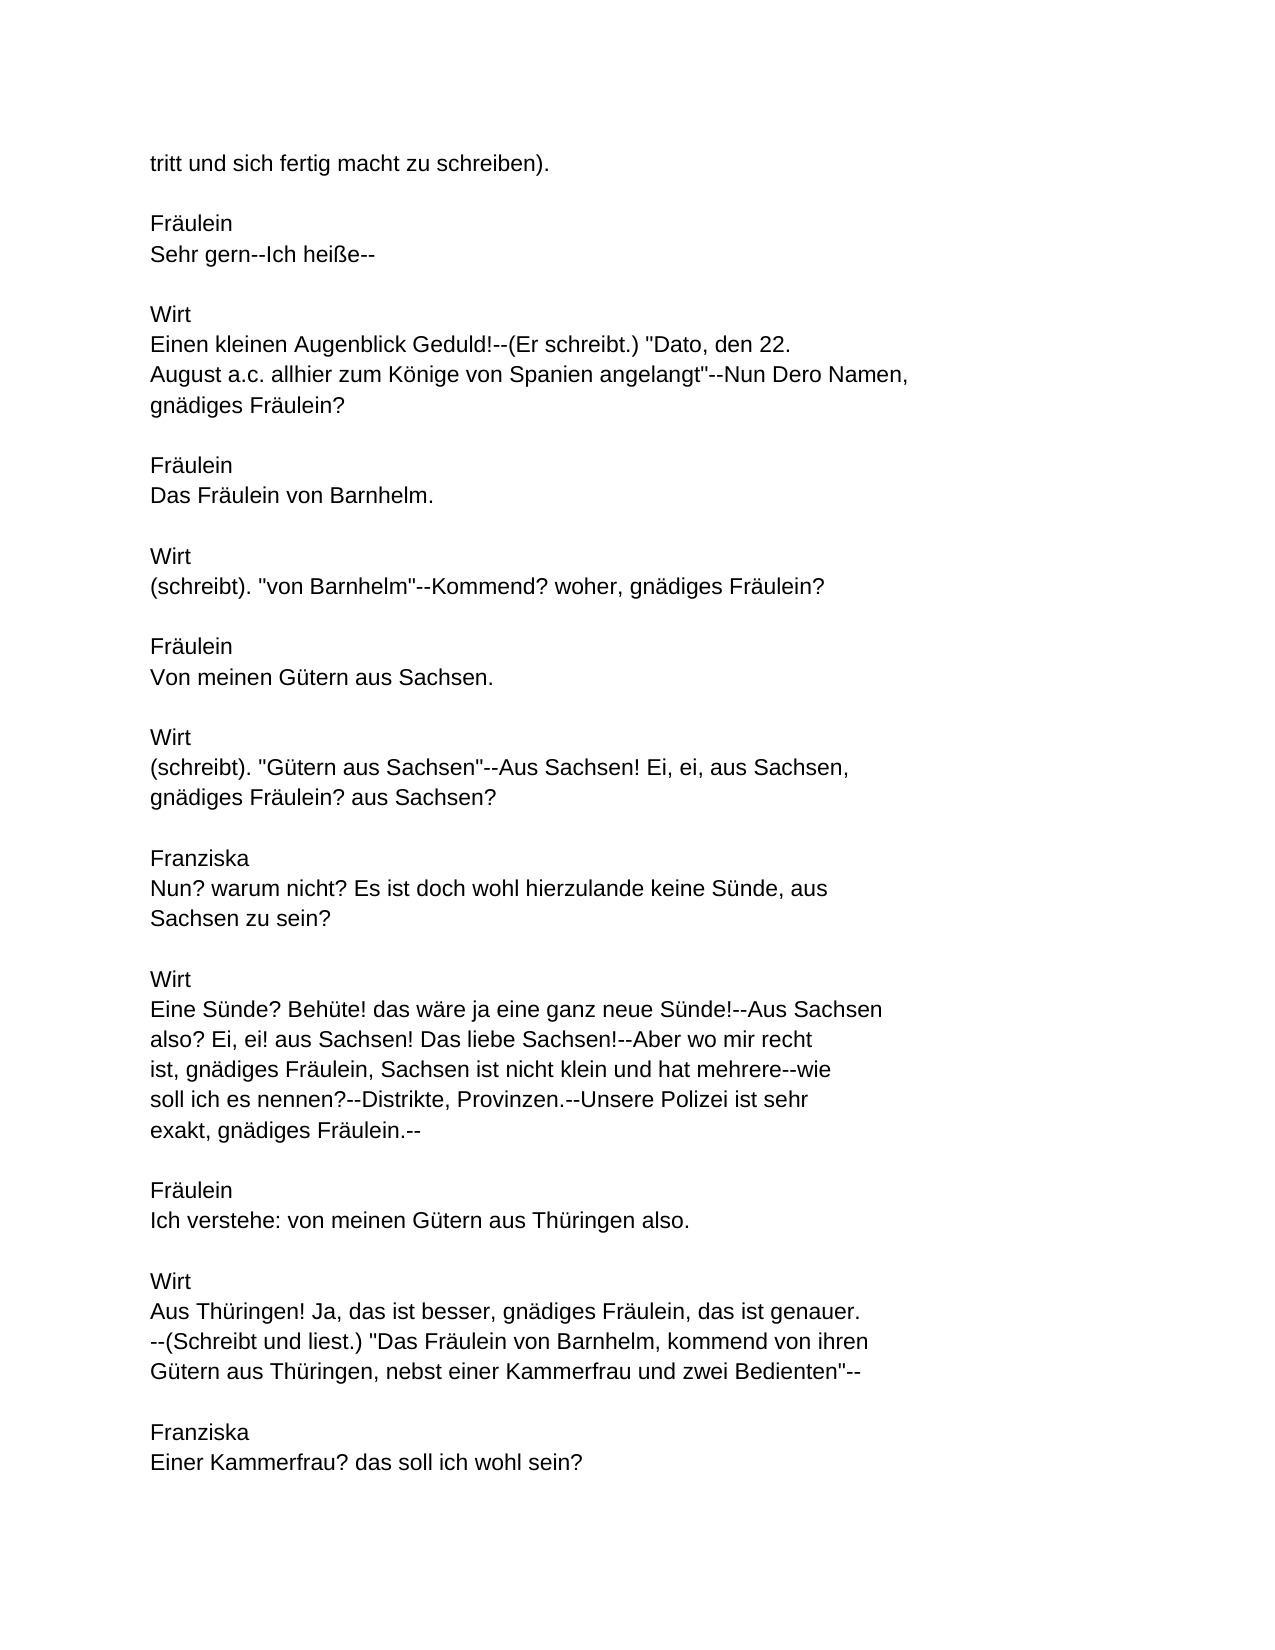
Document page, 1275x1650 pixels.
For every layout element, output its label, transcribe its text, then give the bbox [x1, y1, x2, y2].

text Fräulein [150, 452, 1125, 478]
text Einen kleinen Augenblick Geduld!--(Er schreibt.) "Dato, den 22. [150, 331, 1125, 358]
text Franziska [150, 1419, 1125, 1445]
text Sachsen zu sein? [150, 905, 1125, 932]
text Nun? warum nicht? Es ist doch wohl hierzulande keine Sünde, aus [150, 875, 1125, 901]
text Fräulein [150, 633, 1125, 660]
text gnädiges Fräulein? [150, 392, 1125, 418]
text Das Fräulein von Barnhelm. [150, 482, 1125, 509]
text Einer Kammerfrau? das soll ich wohl sein? [150, 1449, 1125, 1475]
text Wirt [150, 1268, 1125, 1294]
text Von meinen Gütern aus Sachsen. [150, 663, 1125, 690]
text soll ich es nennen?--Distrikte, Provinzen.--Unsere Polizei ist sehr [150, 1086, 1125, 1113]
text August a.c. allhier zum Könige von Spanien angelangt"--Nun Dero Namen, [150, 361, 1125, 388]
text --(Schreibt und liest.) "Das Fräulein von Barnhelm, kommend von ihren [150, 1328, 1125, 1354]
text tritt und sich fertig macht zu schreiben). [150, 150, 1125, 176]
text gnädiges Fräulein? aus Sachsen? [150, 784, 1125, 811]
text Ich verstehe: von meinen Gütern aus Thüringen also. [150, 1207, 1125, 1234]
text also? Ei, ei! aus Sachsen! Das liebe Sachsen!--Aber wo mir recht [150, 1026, 1125, 1052]
text Wirt [150, 301, 1125, 327]
text Eine Sünde? Behüte! das wäre ja eine ganz neue Sünde!--Aus Sachsen [150, 996, 1125, 1022]
text Wirt [150, 724, 1125, 750]
text Sehr gern--Ich heiße-- [150, 241, 1125, 267]
text Aus Thüringen! Ja, das ist besser, gnädiges Fräulein, das ist genauer. [150, 1298, 1125, 1324]
text Gütern aus Thüringen, nebst einer Kammerfrau und zwei Bedienten"-- [150, 1358, 1125, 1385]
text exakt, gnädiges Fräulein.-- [150, 1117, 1125, 1143]
text Franziska [150, 845, 1125, 871]
text Wirt [150, 543, 1125, 569]
text (schreibt). "Gütern aus Sachsen"--Aus Sachsen! Ei, ei, aus Sachsen, [150, 754, 1125, 781]
text ist, gnädiges Fräulein, Sachsen ist nicht klein und hat mehrere--wie [150, 1056, 1125, 1083]
text Wirt [150, 966, 1125, 992]
text Fräulein [150, 210, 1125, 237]
text Fräulein [150, 1177, 1125, 1203]
text (schreibt). "von Barnhelm"--Kommend? woher, gnädiges Fräulein? [150, 573, 1125, 599]
